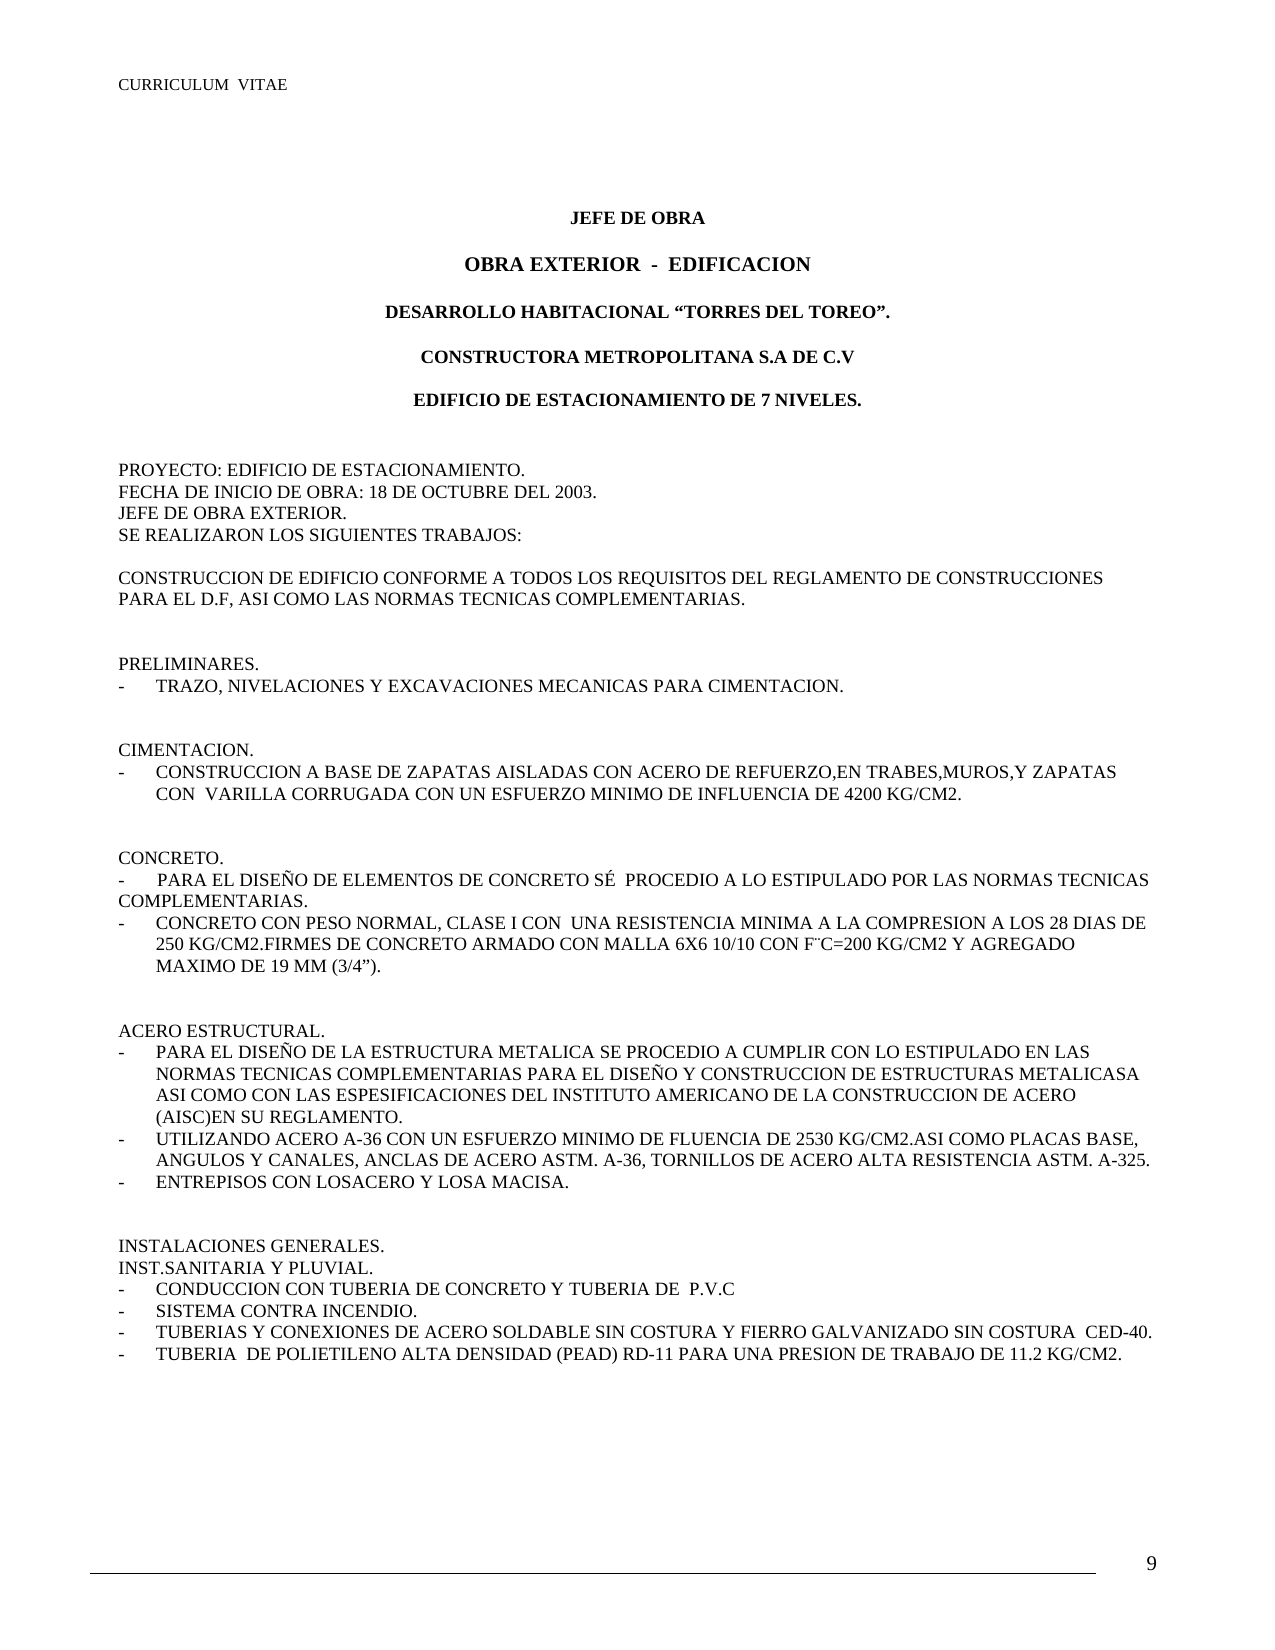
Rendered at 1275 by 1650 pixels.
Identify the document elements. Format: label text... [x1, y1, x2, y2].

list CONCRETO CON PESO NORMAL, CLASE I CON UNA RESISTENCIA MINIMA A LOS 28 DIAS DE 250 KG/CM2.FIRMES DE CONCRETO ARMADO CON MALLA 6X6 10/10 CON F¨C=200 KG/CM2 Y AGREGADO MAXIMO DE (3/4”). [118, 912, 1157, 976]
text PROYECTO: EDIFICIO DE ESTACIONAMIENTO. [118, 459, 1157, 481]
text ACERO ESTRUCTURAL. [118, 1019, 1157, 1041]
text CONSTRUCTORA METROPOLITANA S.A DE C.V [118, 346, 1157, 368]
text - PARA EL DISEÑO DE ELEMENTOS DE CONCRETO SÉ PROCEDIO A LO ESTIPULADO POR LAS NORMAS TECNICAS COMPLEMENTARIAS. [118, 869, 1157, 912]
text JEFE DE OBRA EXTERIOR. [118, 502, 1157, 524]
text PRELIMINARES. [118, 653, 1157, 674]
text SE REALIZARON LOS SIGUIENTES TRABAJOS: [118, 524, 1157, 545]
list UTILIZANDO ACERO A-36 CON UN ESFUERZO MINIMO DE FLUENCIA DE 2530 KG/CM2.ASI COMO PLACAS BASE, ANGULOS Y CANALES, ANCLAS DE ACERO ASTM. A-36, TORNILLOS DE ACERO ALTA RESISTENCIA ASTM. A-325. [118, 1127, 1157, 1171]
list TUBERIAS Y CONEXIONES DE ACERO SOLDABLE SIN COSTURA Y FIERRO GALVANIZADO SIN COSTURA CED-40. [118, 1321, 1157, 1343]
text CONSTRUCCION DE EDIFICIO CONFORME A TODOS LOS REQUISITOS DEL REGLAMENTO DE CONSTRUCCIONES PARA EL D.F, ASI COMO LAS NORMAS TECNICAS COMPLEMENTARIAS. [118, 567, 1157, 610]
list PARA EL DISEÑO DE SE PROCEDIO A CUMPLIR CON LO ESTIPULADO EN LAS NORMAS TECNICAS COMPLEMENTARIAS PARA EL DISEÑO Y CONSTRUCCION DE ESTRUCTURAS METALICASA ASI COMO CON LAS ESPESIFICACIONES DEL INSTITUTO AMERICANO DE ACERO (AISC)EN SU REGLAMENTO. [118, 1041, 1157, 1127]
list CONDUCCION CON TUBERIA DE CONCRETO Y TUBERIA DE P.V.C [118, 1278, 1157, 1300]
list TUBERIA DE POLIETILENO ALTA DENSIDAD (PEAD) RD-11 PARA UNA PRESION DE TRABAJO DE 11.2 KG/CM2. [118, 1343, 1157, 1364]
text EDIFICIO DE ESTACIONAMIENTO DE 7 NIVELES. [118, 389, 1157, 411]
subtitle JEFE DE OBRA [118, 207, 1157, 228]
subtitle DESARROLLO HABITACIONAL “TORRES DEL TOREO”. [118, 301, 1157, 322]
list SISTEMA CONTRA INCENDIO. [118, 1300, 1157, 1321]
list CONSTRUCCION A BASE DE ZAPATAS AISLADAS CON ACERO DE REFUERZO,EN TRABES,MUROS,Y ZAPATAS CON VARILLA CORRUGADA CON UN ESFUERZO MINIMO DE INFLUENCIA DE 4200 KG/CM2. [118, 761, 1157, 804]
text INSTALACIONES GENERALES. [118, 1235, 1157, 1257]
text INST.SANITARIA Y PLUVIAL. [118, 1257, 1157, 1278]
text CIMENTACION. [118, 739, 1157, 761]
text FECHA DE INICIO DE OBRA: 18 DE OCTUBRE DEL 2003. [118, 481, 1157, 502]
list TRAZO, NIVELACIONES Y EXCAVACIONES MECANICAS PARA CIMENTACION. [118, 674, 1157, 696]
text CONCRETO. [118, 847, 1157, 869]
text OBRA EXTERIOR - EDIFICACION [118, 252, 1157, 276]
list ENTREPISOS CON LOSACERO Y LOSA MACISA. [118, 1171, 1157, 1192]
